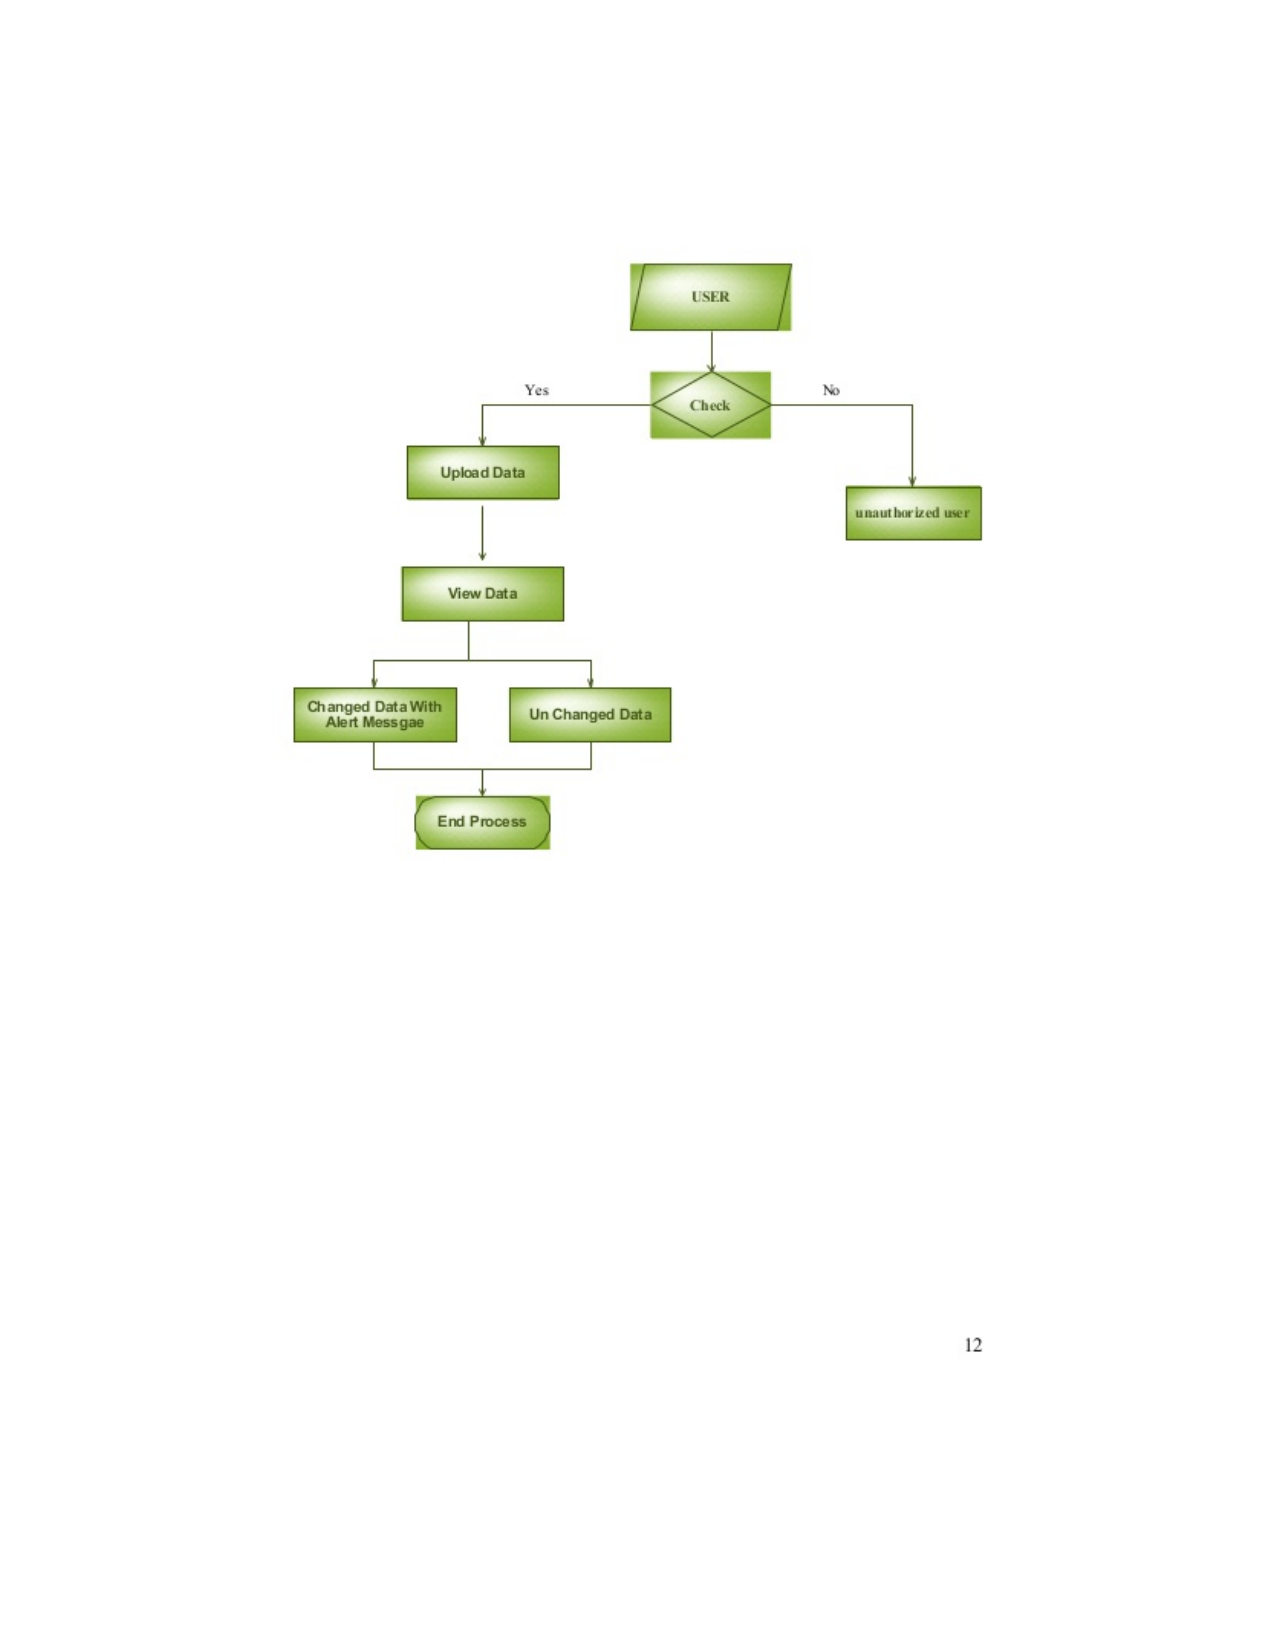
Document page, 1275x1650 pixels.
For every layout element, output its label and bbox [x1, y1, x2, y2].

picture [150, 150, 1125, 1413]
